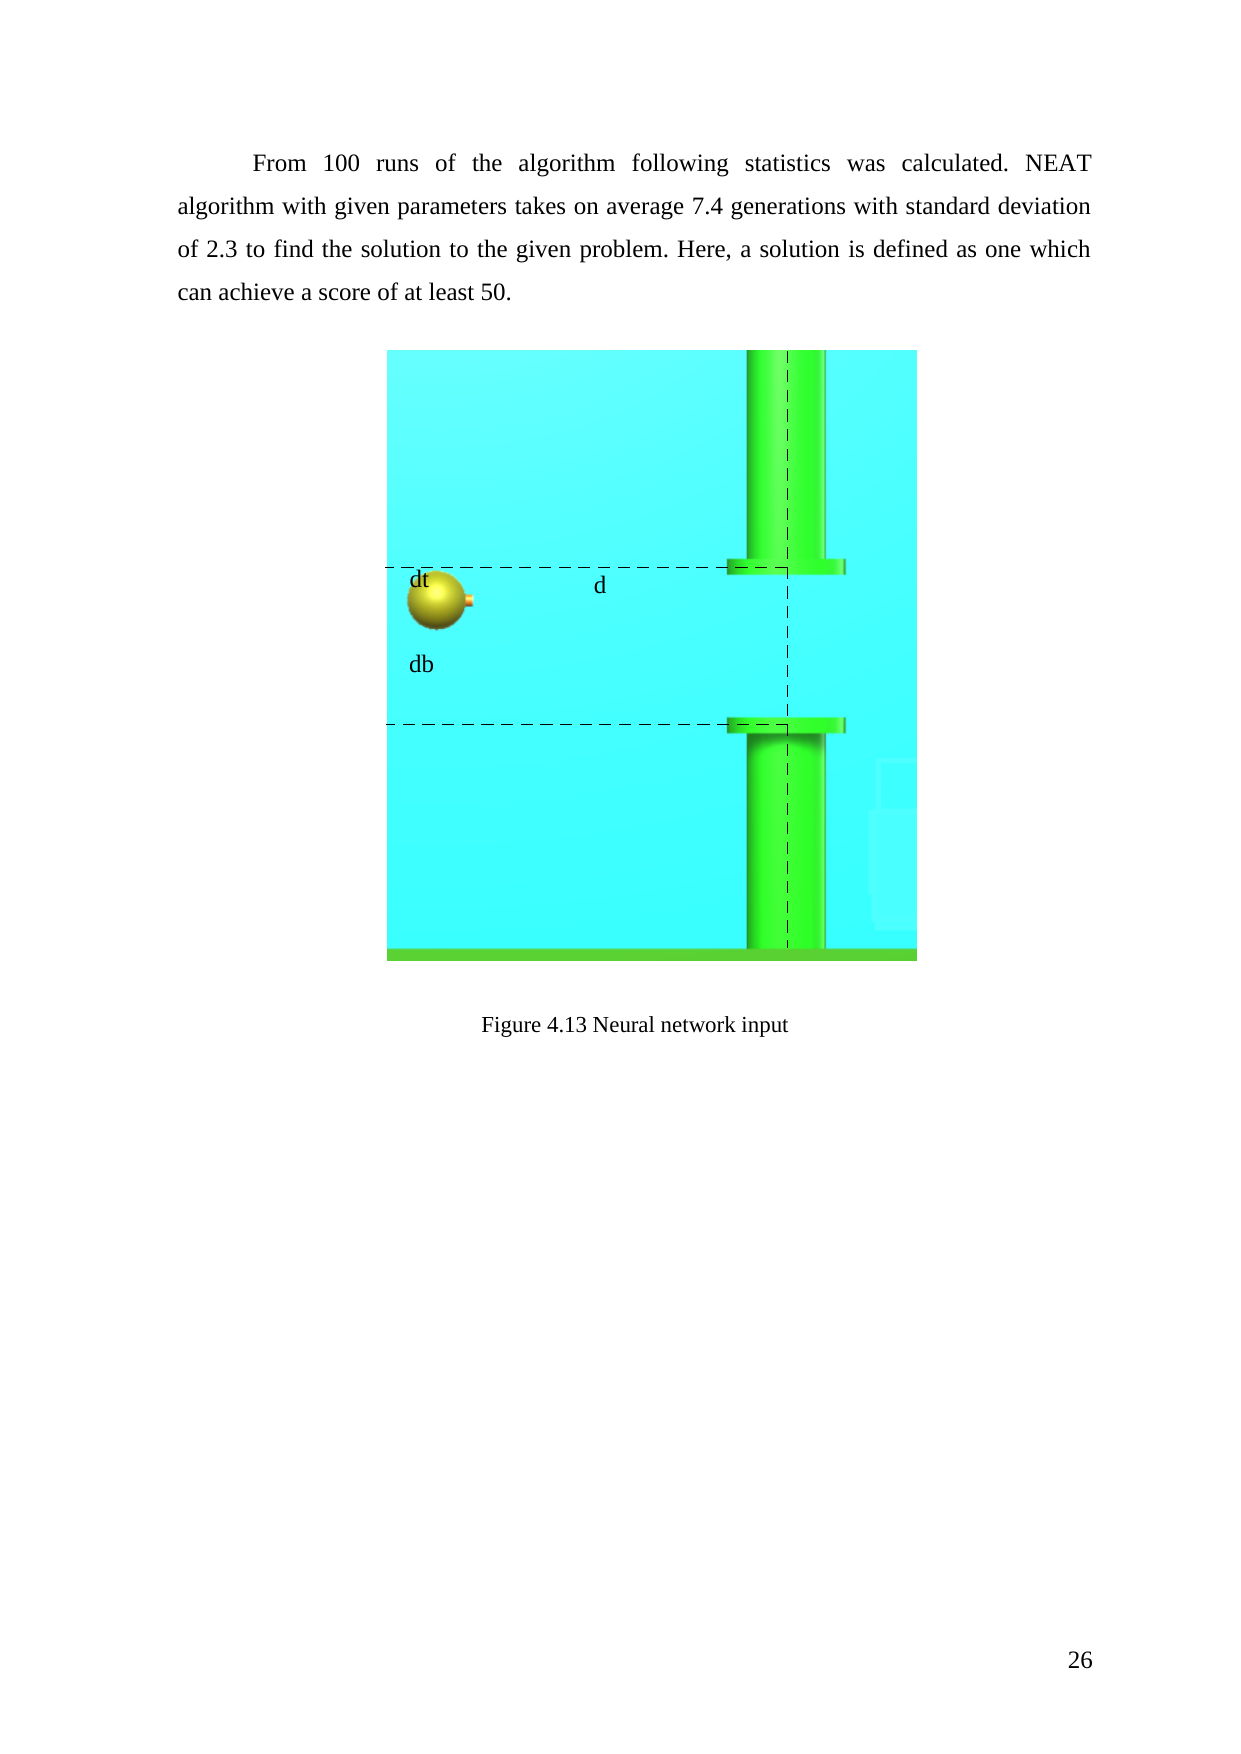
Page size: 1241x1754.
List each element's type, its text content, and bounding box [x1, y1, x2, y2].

picture [387, 350, 917, 961]
text From 100 runs of the algorithm following statistics was calculated. NEAT algorithm with given parameters takes on average 7.4 generations with standard deviation of 2.3 to find the solution to the given problem. Here, a solution is defined as one which can achieve a score of at least 50. [177, 148, 1092, 306]
